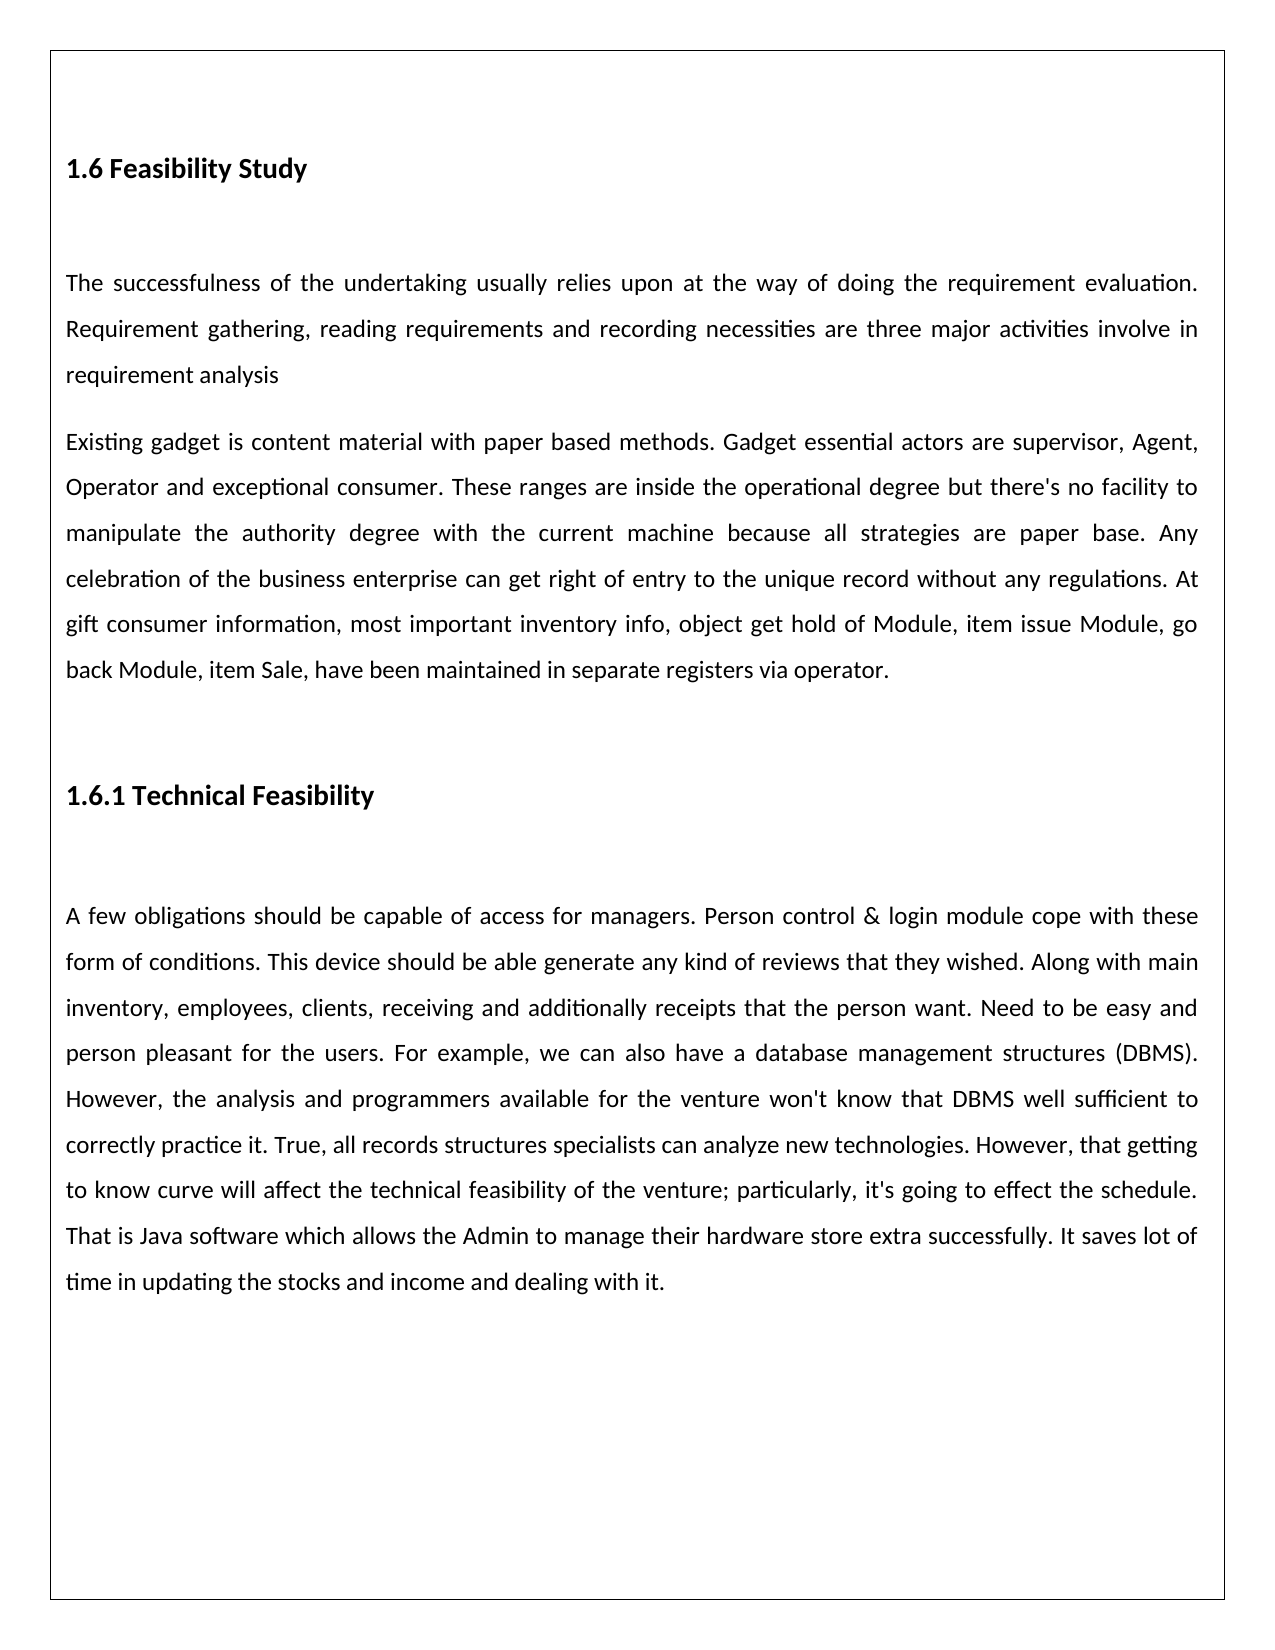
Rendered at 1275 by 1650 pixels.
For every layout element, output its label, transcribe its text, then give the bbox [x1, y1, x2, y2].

text A few obligations should be capable of access for managers. Person control & login module cope with these form of conditions. This device should be able generate any kind of reviews that they wished. Along with main inventory, employees, clients, receiving and additionally receipts that the person want. Need to be easy and person pleasant for the users. For example, we can also have a database management structures (DBMS). However, the analysis and programmers available for the venture won't know that DBMS well sufficient to correctly practice it. True, all records structures specialists can analyze new technologies. However, that getting to know curve will affect the technical feasibility of the venture; particularly, it's going to effect the schedule. That is Java software which allows the Admin to manage their hardware store extra successfully. It saves lot of time in updating the stocks and income and dealing with it. [66, 900, 1200, 1297]
text The successfulness of the undertaking usually relies upon at the way of doing the requirement evaluation. Requirement gathering, reading requirements and recording necessities are three major activities involve in requirement analysis [66, 268, 1200, 389]
text Existing gadget is content material with paper based methods. Gadget essential actors are supervisor, Agent, Operator and exceptional consumer. These ranges are inside the operational degree but there's no facility to manipulate the authority degree with the current machine because all strategies are paper base. Any celebration of the business enterprise can get right of entry to the unique record without any regulations. At gift consumer information, most important inventory info, object get hold of Module, item issue Module, go back Module, item Sale, have been maintained in separate registers via operator. [66, 426, 1200, 685]
text 1.6 Feasibility Study [66, 150, 1172, 186]
text 1.6.1 Technical Feasibility [66, 777, 1172, 812]
